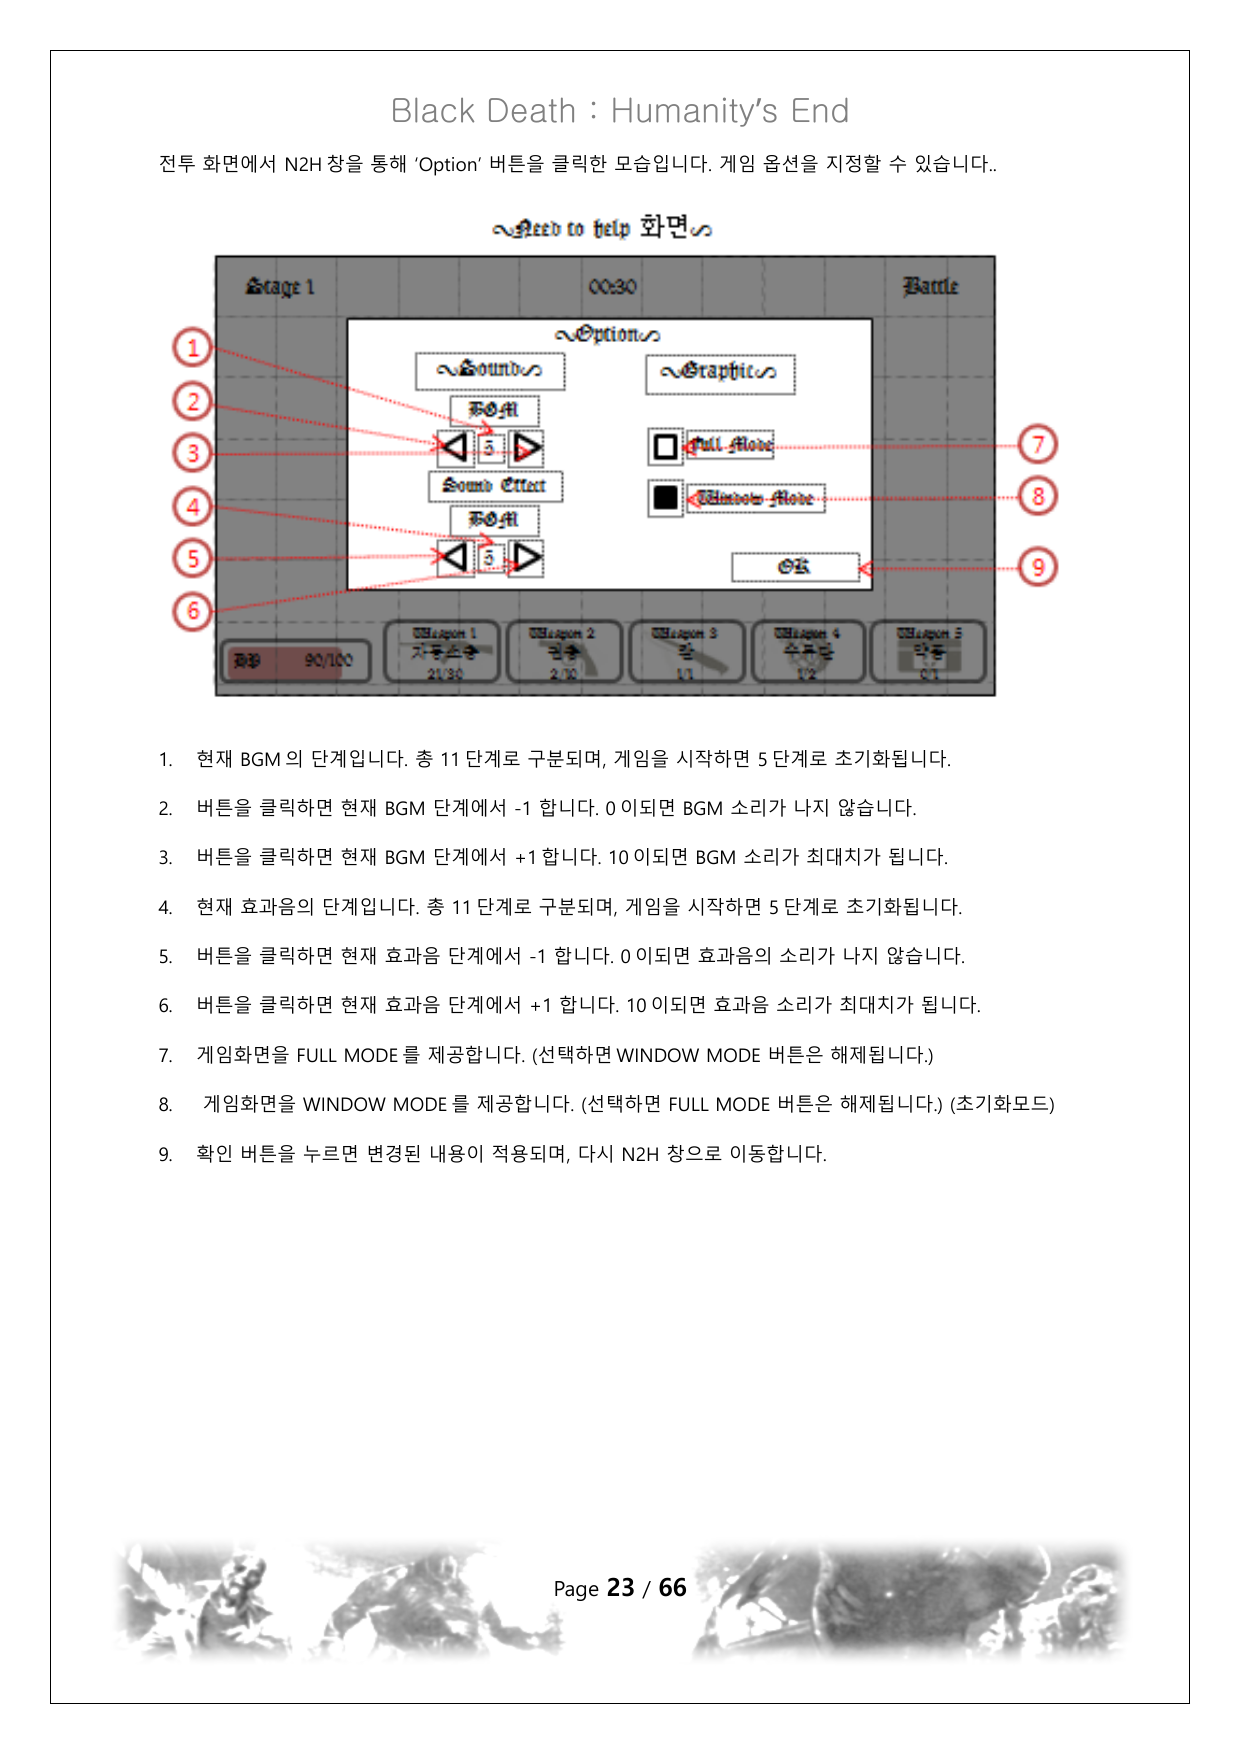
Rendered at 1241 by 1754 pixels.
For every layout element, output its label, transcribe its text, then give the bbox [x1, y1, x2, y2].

list 현재 BGM의 단계입니다. 총 11단계로 구분되며, 게임을 시작하면 5단계로 초기화됩니다. [158, 746, 1165, 771]
list 버튼을 클릭하면 현재 BGM 단계에서 -1 합니다. 0이되면 BGM 소리가 나지 않습니다. [158, 795, 1165, 820]
list 버튼을 클릭하면 현재 효과음 단계에서 -1 합니다. 0이되면 효과음의 소리가 나지 않습니다. [158, 943, 1165, 968]
list 게임화면을 FULL MODE를 제공합니다. (선택하면WINDOW MODE 버튼은 해제됩니다.) [158, 1042, 1165, 1067]
list 게임화면을 WINDOW MODE를 제공합니다. (선택하면 FULL MODE 버튼은 해제됩니다.) (초기화모드) [158, 1091, 1165, 1116]
list 버튼을 클릭하면 현재 효과음 단계에서 +1 합니다. 10이되면 효과음 소리가 최대치가 됩니다. [158, 992, 1165, 1017]
picture [164, 200, 1076, 725]
text 전투 화면에서 N2H창을 통해 ‘Option’ 버튼을 클릭한 모습입니다. 게임 옵션을 지정할 수 있습니다.. [75, 151, 1165, 176]
picture [138, 1565, 1105, 1637]
list 현재 효과음의 단계입니다. 총 11단계로 구분되며, 게임을 시작하면 5단계로 초기화됩니다. [158, 894, 1165, 919]
list 버튼을 클릭하면 현재 BGM 단계에서 +1합니다. 10이되면 BGM 소리가 최대치가 됩니다. [158, 844, 1165, 869]
list 확인 버튼을 누르면 변경된 내용이 적용되며, 다시 N2H 창으로 이동합니다. [158, 1141, 1165, 1166]
